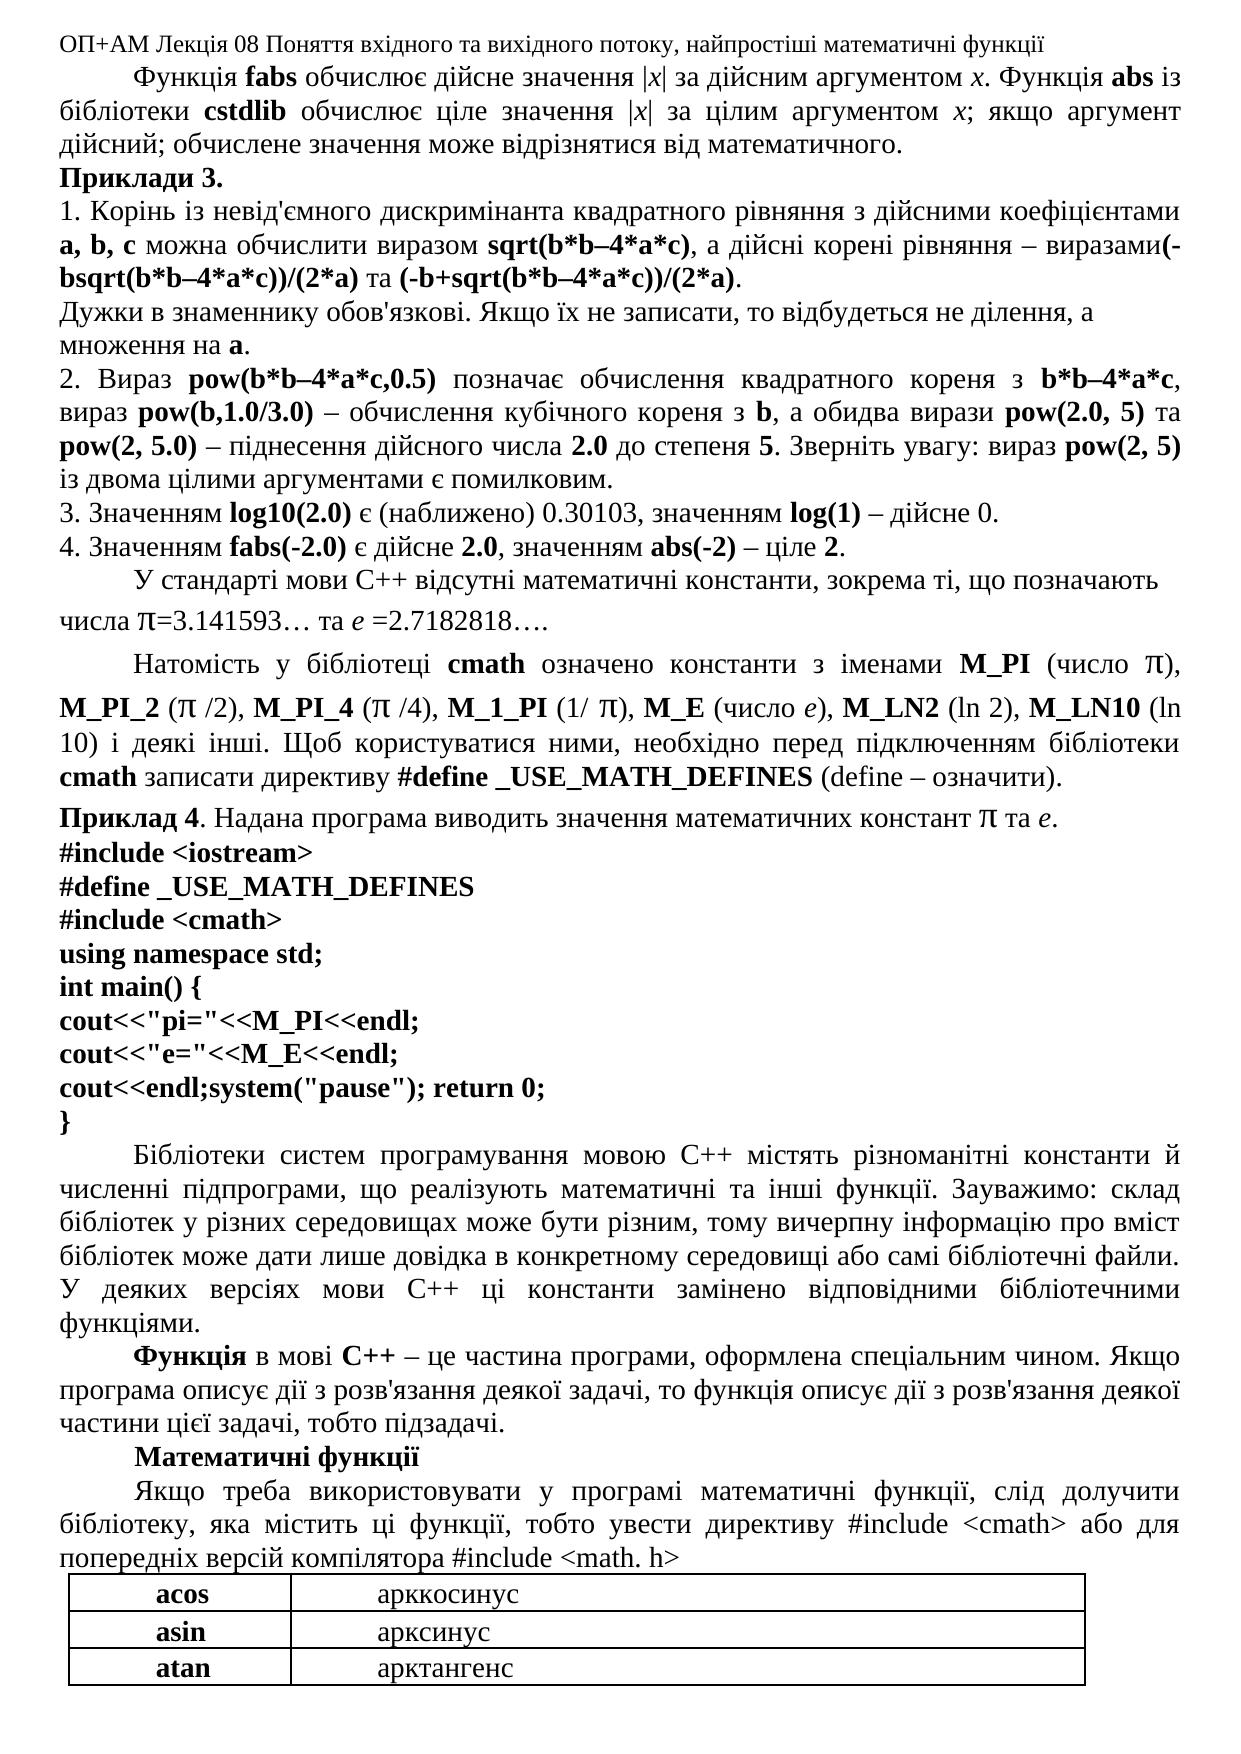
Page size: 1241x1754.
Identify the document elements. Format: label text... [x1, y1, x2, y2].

text Якщо треба використовувати у програмі математичні функції, слід долучити бібліотеку, яка містить ці функції, тобто увести директиву #include <сmath> або для попередніх версій компілятора #include <math. h> [59, 1473, 1181, 1573]
text } [59, 1104, 1181, 1137]
text Приклад 4. Надана програма виводить значення математичних констант π та e. [59, 792, 1181, 835]
text Бібліотеки систем програмування мовою С++ містять різноманітні константи й численні підпрограми, що реалізують математичні та інші функції. Зауважимо: склад бібліотек у різних середовищах може бути різним, тому вичерпну інформацію про вміст бібліотек може дати лише довідка в конкретному середовищі або самі бібліотечні файли. У деяких версіях мови C++ ці константи замінено відповідними бібліотечними функціями. [59, 1137, 1181, 1338]
text 4. Значенням fabs(-2.0) є дійсне 2.0, значенням abs(-2) – ціле 2. [59, 529, 1181, 562]
text int main() { [59, 969, 1181, 1003]
text 3. Значенням log10(2.0) є (наближено) 0.30103, значенням log(1) – дійсне 0. [59, 495, 1181, 529]
table_cell atan [70, 1649, 290, 1684]
text 1. Корінь із невід'ємного дискримінанта квадратного рівняння з дійсними коефіцієнтами a, b, c можна обчислити виразом sqrt(b*b–4*a*c), а дійсні корені рівняння – виразами(-bsqrt(b*b–4*a*c))/(2*a) та (-b+sqrt(b*b–4*a*c))/(2*a). [59, 193, 1181, 294]
text Математичні функції [134, 1439, 1181, 1473]
text Функція в мові С++ – це частина програми, оформлена спеціальним чином. Якщо програма описує дії з розв'язання деякої задачі, то функція описує дії з розв'язання деякої частини цієї задачі, тобто підзадачі. [59, 1338, 1181, 1439]
text Натомість у бібліотеці cmath означено константи з іменами M_PI (число π), M_PI_2 (π /2), M_PI_4 (π /4), M_1_PI (1/ π), M_E (число e), M_LN2 (ln 2), M_LN10 (ln 10) і деякі інші. Щоб користуватися ними, необхідно перед підключенням бібліотеки cmath записати директиву #define _USE_MATH_DEFINES (define – означити). [59, 639, 1181, 792]
text #include <iostream> [59, 835, 1181, 869]
text #include <cmath> [59, 902, 1181, 936]
table_cell asin [70, 1612, 290, 1647]
text Приклади 3. [59, 160, 1181, 193]
text У стандарті мови C++ відсутні математичні константи, зокрема ті, що позначають числа π=3.141593… та e =2.7182818…. [59, 562, 1181, 639]
table_cell арктангенс [292, 1649, 1084, 1684]
table_header acos [70, 1575, 290, 1610]
table_cell арксинус [292, 1612, 1084, 1647]
text cout<<endl;system("pause"); return 0; [59, 1070, 1181, 1104]
text #define _USE_MATH_DEFINES [59, 869, 1181, 902]
text 2. Вираз pow(b*b–4*a*c,0.5) позначає обчислення квадратного кореня з b*b–4*a*c, вираз pow(b,1.0/3.0) – обчислення кубічного кореня з b, а обидва вирази pow(2.0, 5) та pow(2, 5.0) – піднесення дійсного числа 2.0 до степеня 5. Зверніть увагу: вираз pow(2, 5) із двома цілими аргументами є помилковим. [59, 361, 1181, 495]
text cout<<"e="<<M_E<<endl; [59, 1037, 1181, 1070]
text cout<<"pi="<<M_PI<<endl; [59, 1003, 1181, 1037]
text Функція fabs обчислює дійсне значення |x| за дійсним аргументом x. Функція abs із бібліотеки cstdlib обчислює ціле значення |x| за цілим аргументом x; якщо аргумент дійсний; обчислене значення може відрізнятися від математичного. [59, 59, 1181, 160]
text using namespace std; [59, 936, 1181, 969]
table_header арккосинус [292, 1575, 1084, 1610]
text Дужки в знаменнику обов'язкові. Якщо їх не записати, то відбудеться не ділення, а множення на a. [59, 294, 1181, 361]
